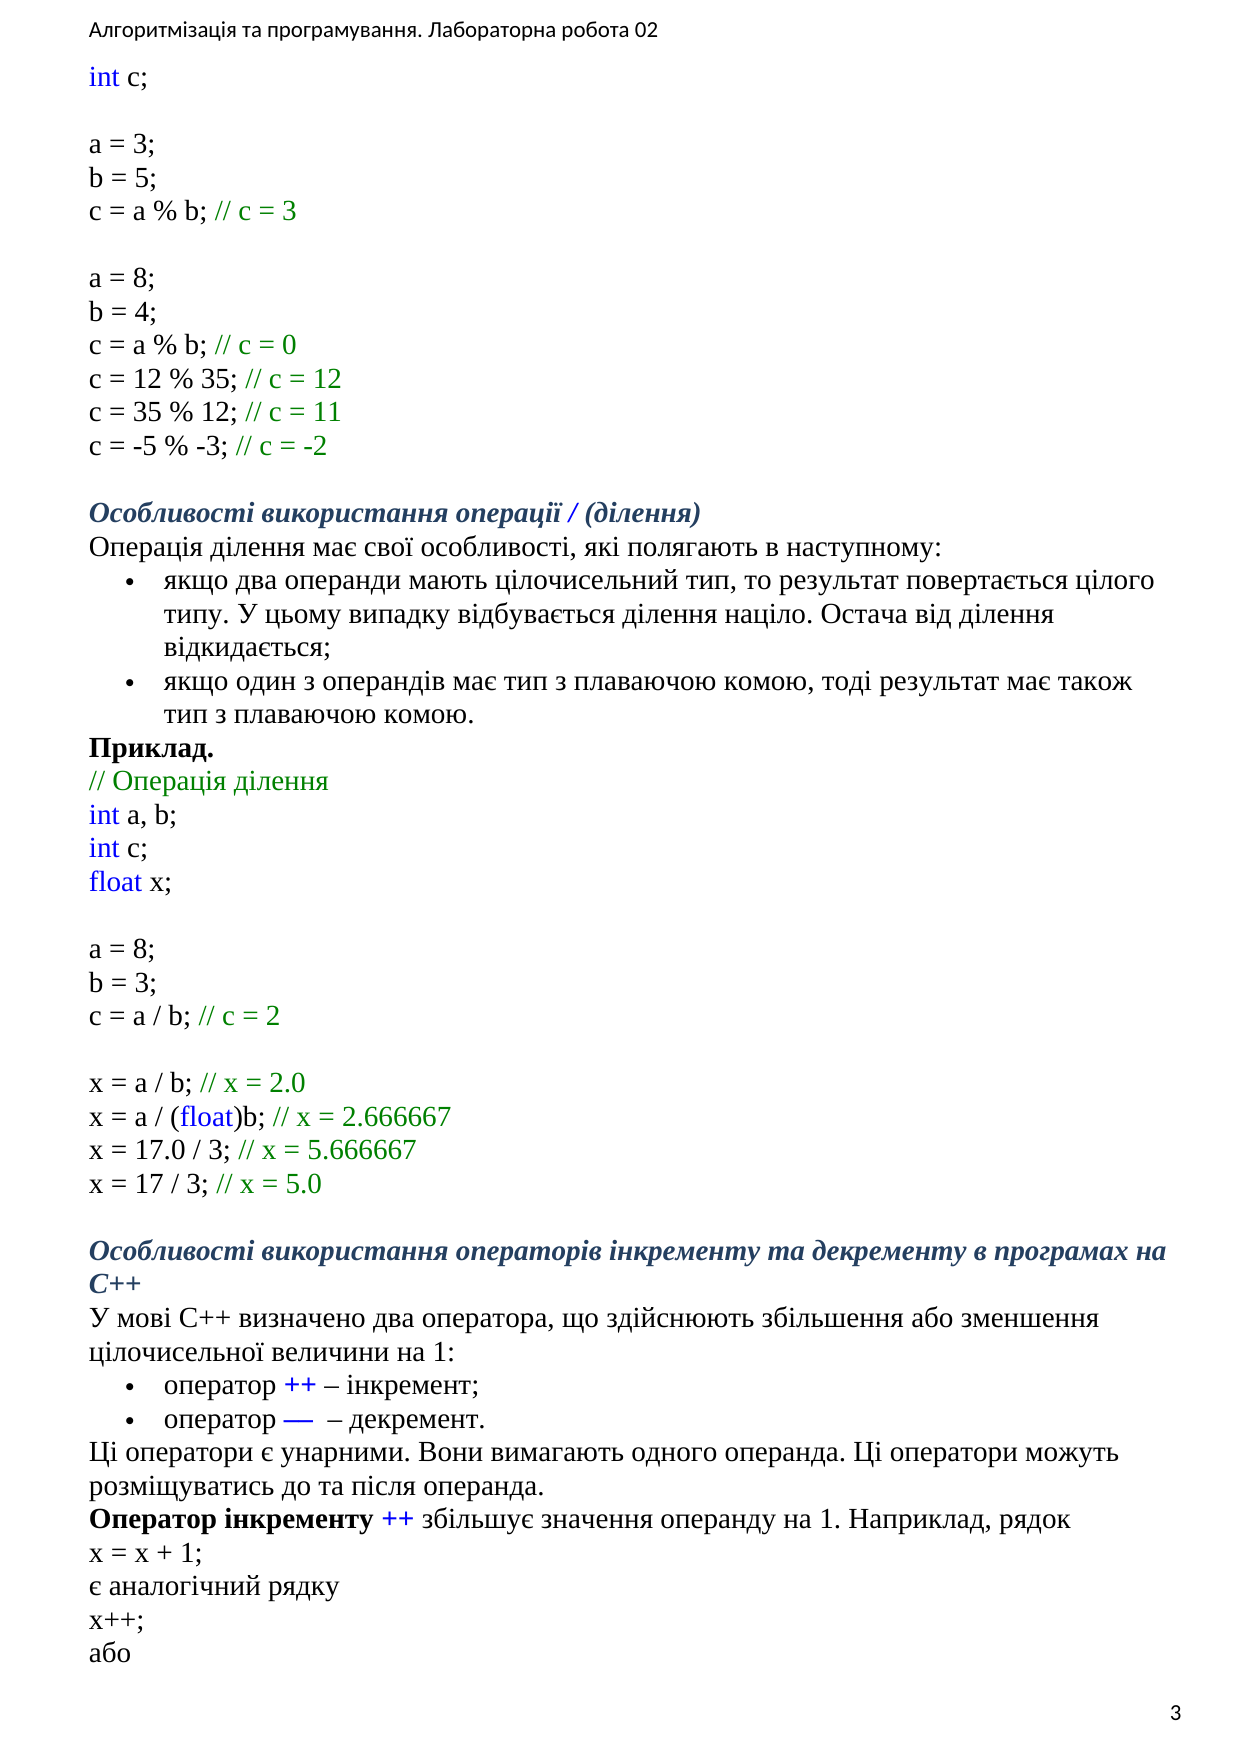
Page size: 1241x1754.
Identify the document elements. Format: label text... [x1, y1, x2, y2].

text x = x + 1; [89, 1535, 1181, 1568]
text a = 8; [89, 931, 1181, 965]
subtitle Особливості використання операторів інкременту та декременту в програмах на C++ [89, 1233, 1181, 1300]
text або [89, 1636, 1181, 1669]
text У мові C++ визначено два оператора, що здійснюють збільшення або зменшення цілочисельної величини на 1: [89, 1300, 1181, 1367]
text b = 5; [89, 160, 1181, 193]
text Ці оператори є унарними. Вони вимагають одного операнда. Ці оператори можуть розміщуватись до та після операнда. [89, 1434, 1181, 1501]
list якщо два операнди мають цілочисельний тип, то результат повертається цілого типу. У цьому випадку відбувається ділення націло. Остача від ділення відкидається; [126, 562, 1181, 663]
text Оператор інкременту ++ збільшує значення операнду на 1. Наприклад, рядок [89, 1501, 1181, 1535]
list оператор ++ – інкремент; [126, 1367, 1181, 1401]
text a = 3; [89, 126, 1181, 160]
text b = 3; [89, 965, 1181, 998]
text int c; [89, 59, 1181, 93]
text x = 17.0 / 3; // x = 5.666667 [89, 1132, 1181, 1166]
text x = a / (float)b; // x = 2.666667 [89, 1099, 1181, 1132]
text x = a / b; // x = 2.0 [89, 1065, 1181, 1099]
text float x; [89, 864, 1181, 898]
text c = a % b; // c = 0 [89, 327, 1181, 361]
text c = 12 % 35; // c = 12 [89, 361, 1181, 394]
text int a, b; [89, 797, 1181, 831]
list якщо один з операндів має тип з плаваючою комою, тоді результат має також тип з плаваючою комою. [126, 663, 1181, 730]
text b = 4; [89, 294, 1181, 327]
text c = -5 % -3; // c = -2 [89, 428, 1181, 462]
text x = 17 / 3; // x = 5.0 [89, 1166, 1181, 1199]
subtitle Особливості використання операції / (ділення) [89, 495, 1181, 529]
text Операція ділення має свої особливості, які полягають в наступному: [89, 529, 1181, 562]
text c = 35 % 12; // c = 11 [89, 394, 1181, 428]
text c = a / b; // c = 2 [89, 998, 1181, 1032]
text // Операція ділення [89, 763, 1181, 797]
text c = a % b; // c = 3 [89, 193, 1181, 227]
list оператор –– – декремент. [126, 1401, 1181, 1434]
text є аналогічний рядку [89, 1568, 1181, 1602]
text a = 8; [89, 260, 1181, 294]
text x++; [89, 1602, 1181, 1636]
text Приклад. [89, 730, 1181, 763]
text int c; [89, 831, 1181, 864]
